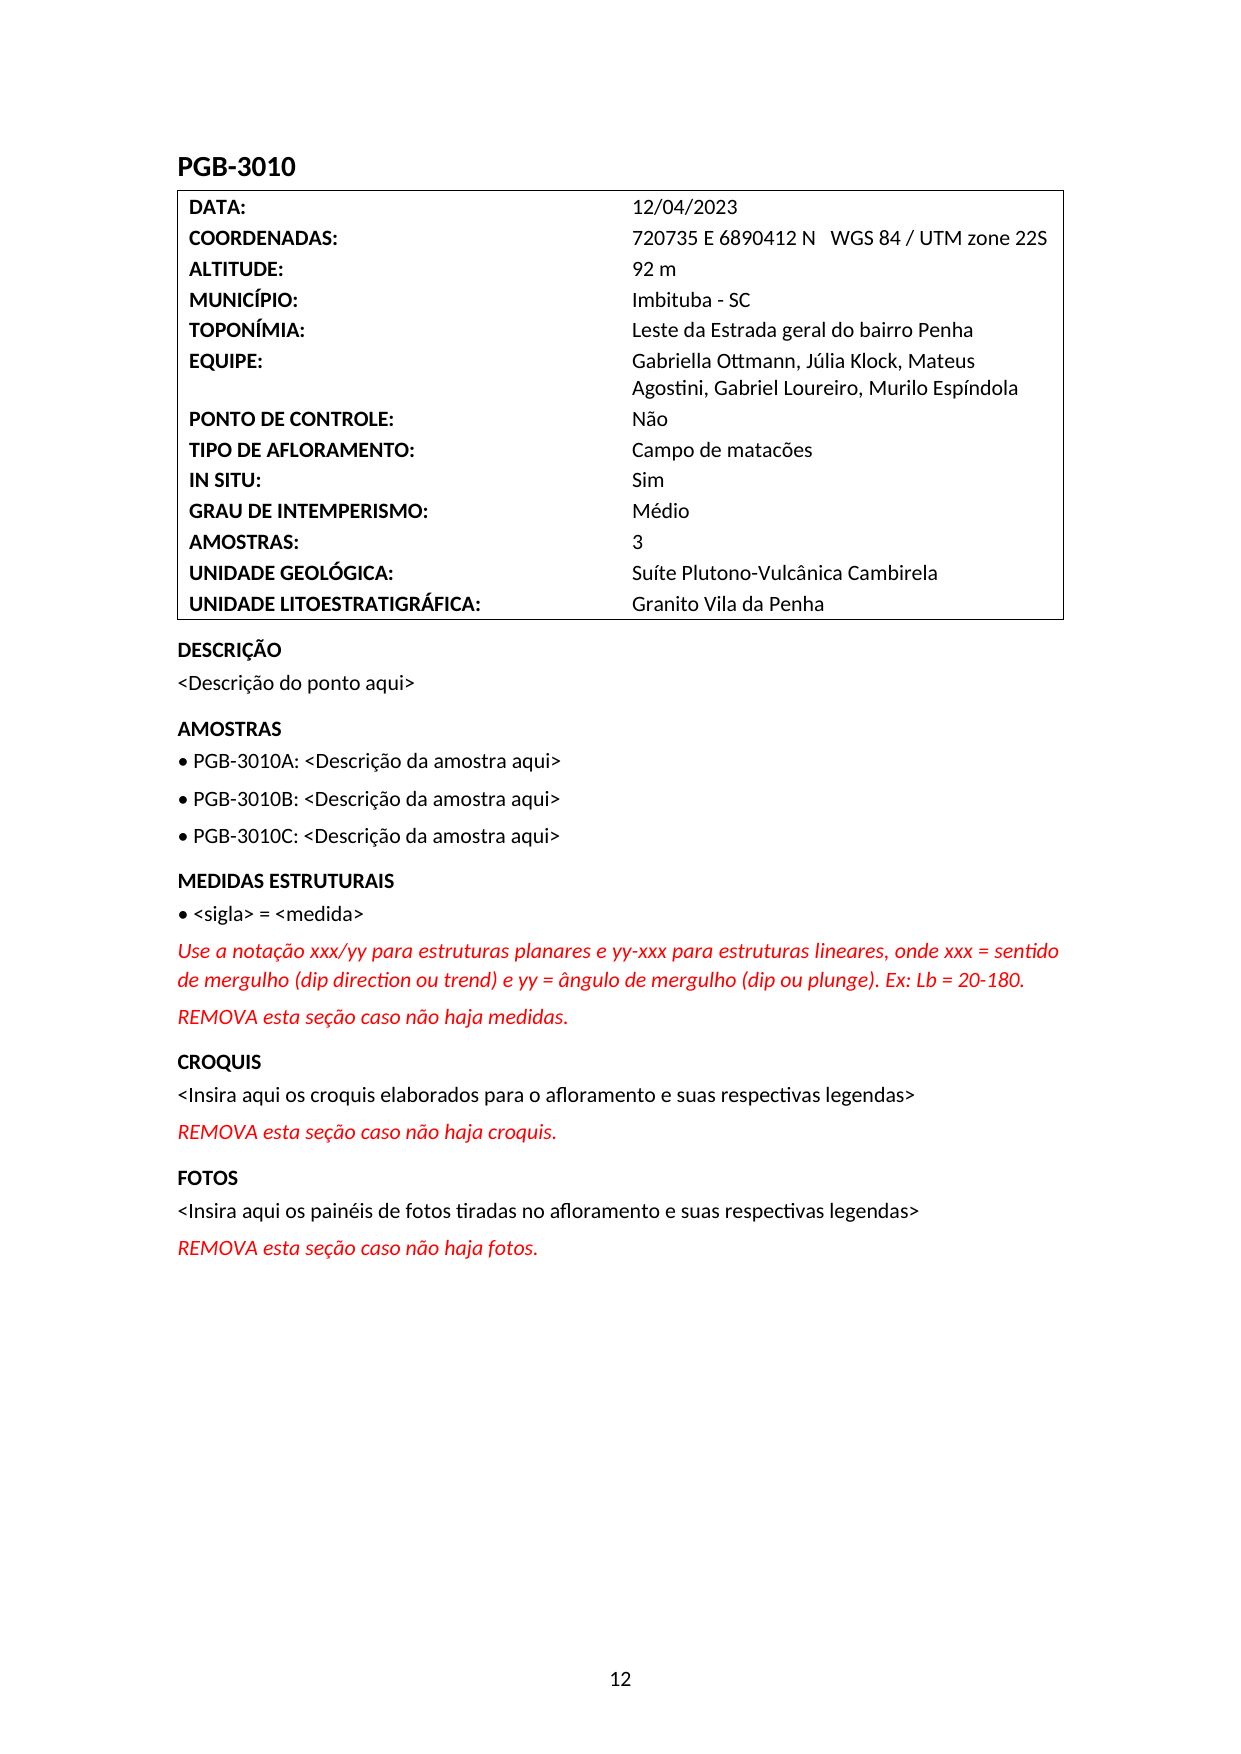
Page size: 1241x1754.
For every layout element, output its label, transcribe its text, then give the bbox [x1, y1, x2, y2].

table_cell EQUIPE: [178, 345, 621, 403]
table_header 12/04/2023 [621, 191, 1063, 222]
table_cell GRAU DE INTEMPERISMO: [178, 495, 621, 526]
table_cell TOPONÍMIA: [178, 315, 621, 345]
text • PGB-3010B: <Descrição da amostra aqui> [177, 785, 1063, 811]
table_cell Gabriella Ottmann, Júlia Klock, Mateus Agostini, Gabriel Loureiro, Murilo Espíndola [621, 345, 1063, 403]
table_cell 3 [621, 526, 1063, 557]
table_cell TIPO DE AFLORAMENTO: [178, 434, 621, 464]
table_cell 92 m [621, 253, 1063, 284]
table_cell Campo de matacões [621, 434, 1063, 464]
table_cell Suíte Plutono-Vulcânica Cambirela [621, 557, 1063, 588]
table_cell COORDENADAS: [178, 222, 621, 253]
text <Insira aqui os croquis elaborados para o afloramento e suas respectivas legendas> [177, 1081, 1063, 1108]
subtitle DESCRIÇÃO [177, 636, 1063, 663]
table_cell Não [621, 403, 1063, 434]
table_cell IN SITU: [178, 465, 621, 495]
table_cell AMOSTRAS: [178, 526, 621, 557]
table_cell UNIDADE LITOESTRATIGRÁFICA: [178, 588, 621, 619]
text REMOVA esta seção caso não haja croquis. [177, 1118, 1063, 1145]
text • PGB-3010A: <Descrição da amostra aqui> [177, 748, 1063, 774]
table_cell UNIDADE GEOLÓGICA: [178, 557, 621, 588]
text • PGB-3010C: <Descrição da amostra aqui> [177, 822, 1063, 848]
text Use a notação xxx/yy para estruturas planares e yy-xxx para estruturas lineares, onde xxx = sentido de mergulho (dip direction ou trend) e yy = ângulo de mergulho (dip ou plunge). Ex: Lb = 20-180. [177, 937, 1063, 993]
text REMOVA esta seção caso não haja fotos. [177, 1234, 1063, 1261]
table_header DATA: [178, 191, 621, 222]
table_cell MUNICÍPIO: [178, 284, 621, 314]
table_cell ALTITUDE: [178, 253, 621, 284]
table_cell Granito Vila da Penha [621, 588, 1063, 619]
subtitle MEDIDAS ESTRUTURAIS [177, 867, 1063, 894]
subtitle FOTOS [177, 1164, 1063, 1191]
text <Descrição do ponto aqui> [177, 669, 1063, 696]
table_cell Médio [621, 495, 1063, 526]
table_cell PONTO DE CONTROLE: [178, 403, 621, 434]
subtitle CROQUIS [177, 1048, 1063, 1075]
text • <sigla> = <medida> [177, 900, 1063, 927]
subtitle PGB-3010 [177, 148, 1063, 183]
table_cell Leste da Estrada geral do bairro Penha [621, 315, 1063, 345]
table_cell Imbituba - SC [621, 284, 1063, 314]
table_cell Sim [621, 465, 1063, 495]
table_cell 720735 E 6890412 N WGS 84 / UTM zone 22S [621, 222, 1063, 253]
text <Insira aqui os painéis de fotos tiradas no afloramento e suas respectivas legendas> [177, 1197, 1063, 1223]
text REMOVA esta seção caso não haja medidas. [177, 1003, 1063, 1030]
subtitle AMOSTRAS [177, 715, 1063, 741]
